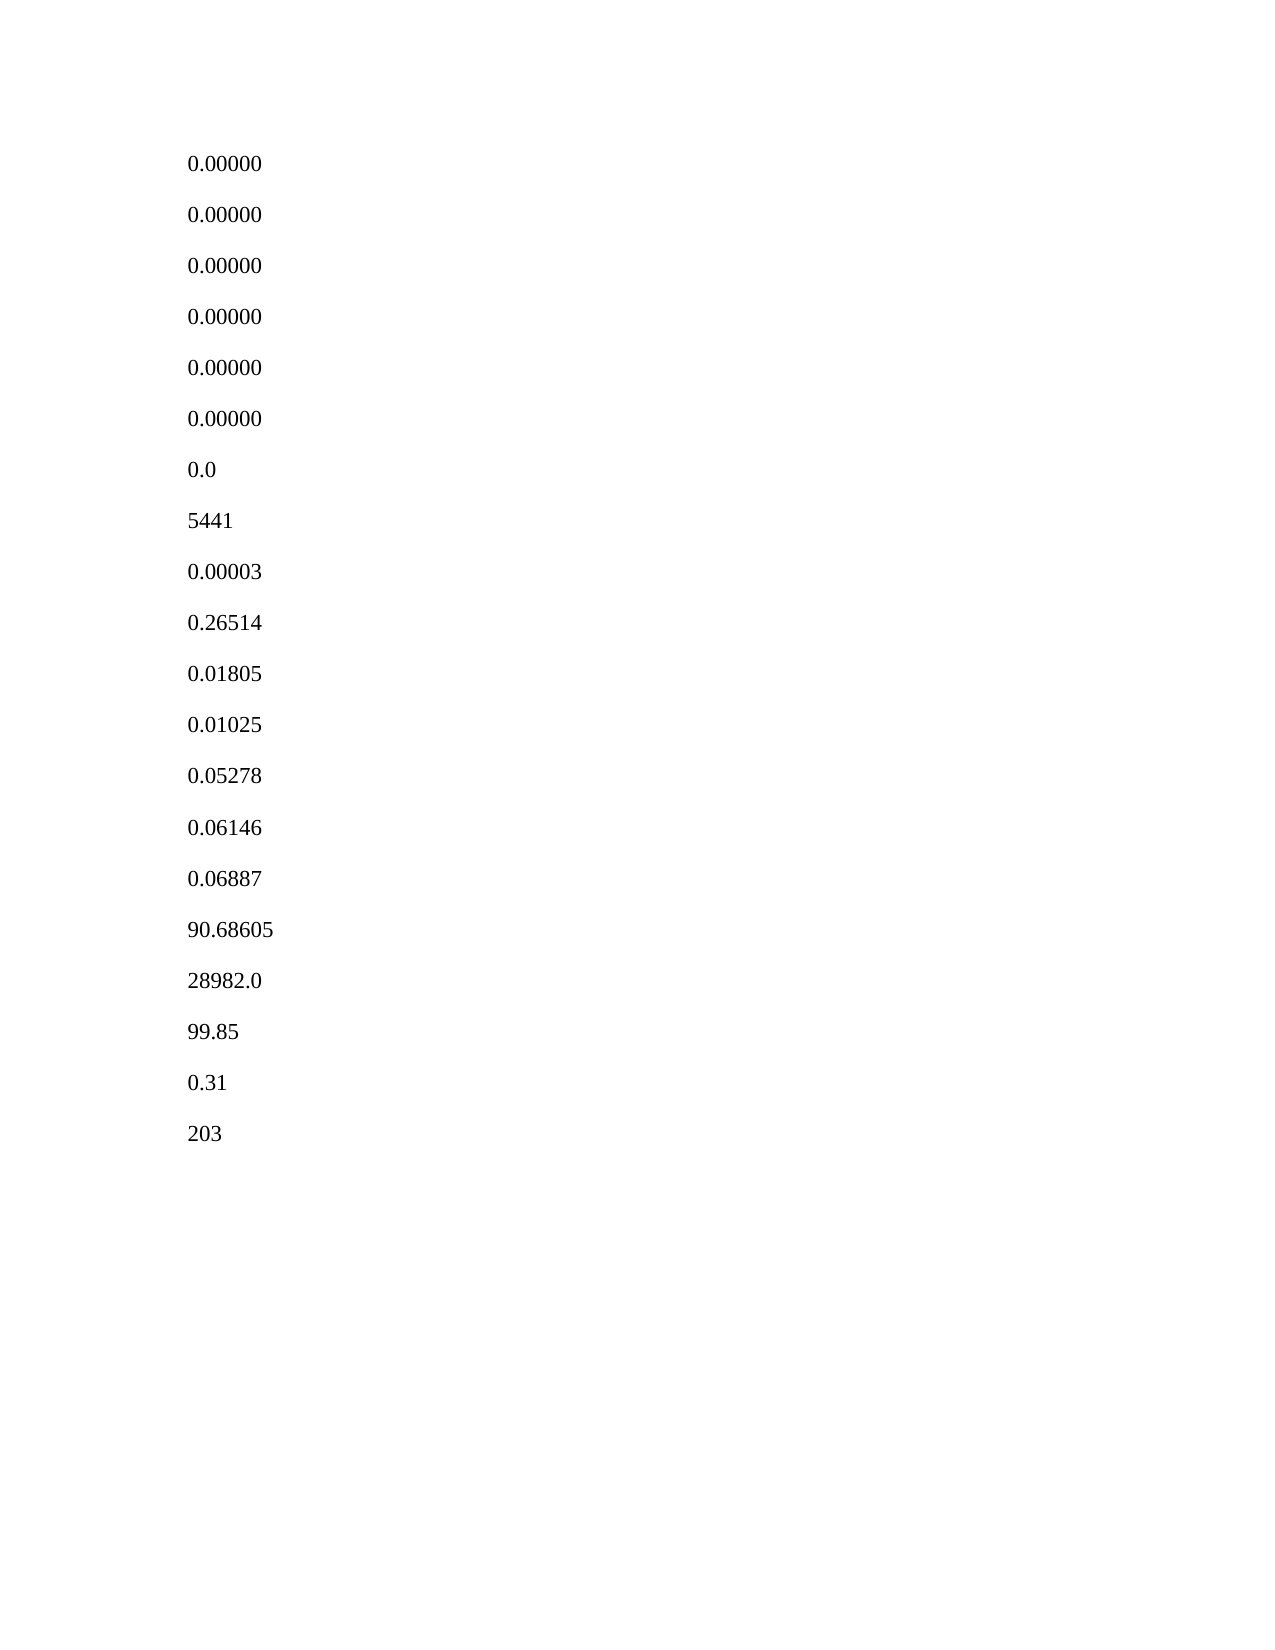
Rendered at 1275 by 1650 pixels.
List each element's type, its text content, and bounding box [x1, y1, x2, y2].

table_cell 0.06146 [176, 814, 1076, 864]
table_cell 0.00000 [176, 303, 1076, 354]
table_cell 0.26514 [176, 609, 1076, 660]
table_cell 5441 [176, 507, 1076, 558]
table_cell 90.68605 [176, 916, 1076, 967]
table_cell 99.85 [176, 1018, 1076, 1069]
table_cell 0.31 [176, 1069, 1076, 1120]
table_cell 0.00000 [176, 354, 1076, 405]
table_cell 0.00000 [176, 150, 1076, 201]
table_cell 0.00000 [176, 405, 1076, 456]
table_cell 203 [176, 1120, 1076, 1171]
table_cell 0.05278 [176, 763, 1076, 813]
table_cell 0.00000 [176, 252, 1076, 303]
table_cell 0.00000 [176, 201, 1076, 252]
table_cell 0.01805 [176, 660, 1076, 711]
table_cell 0.00003 [176, 558, 1076, 609]
table_cell 0.01025 [176, 711, 1076, 762]
table_cell 0.0 [176, 456, 1076, 507]
table_cell 28982.0 [176, 967, 1076, 1018]
table_cell 0.06887 [176, 865, 1076, 916]
